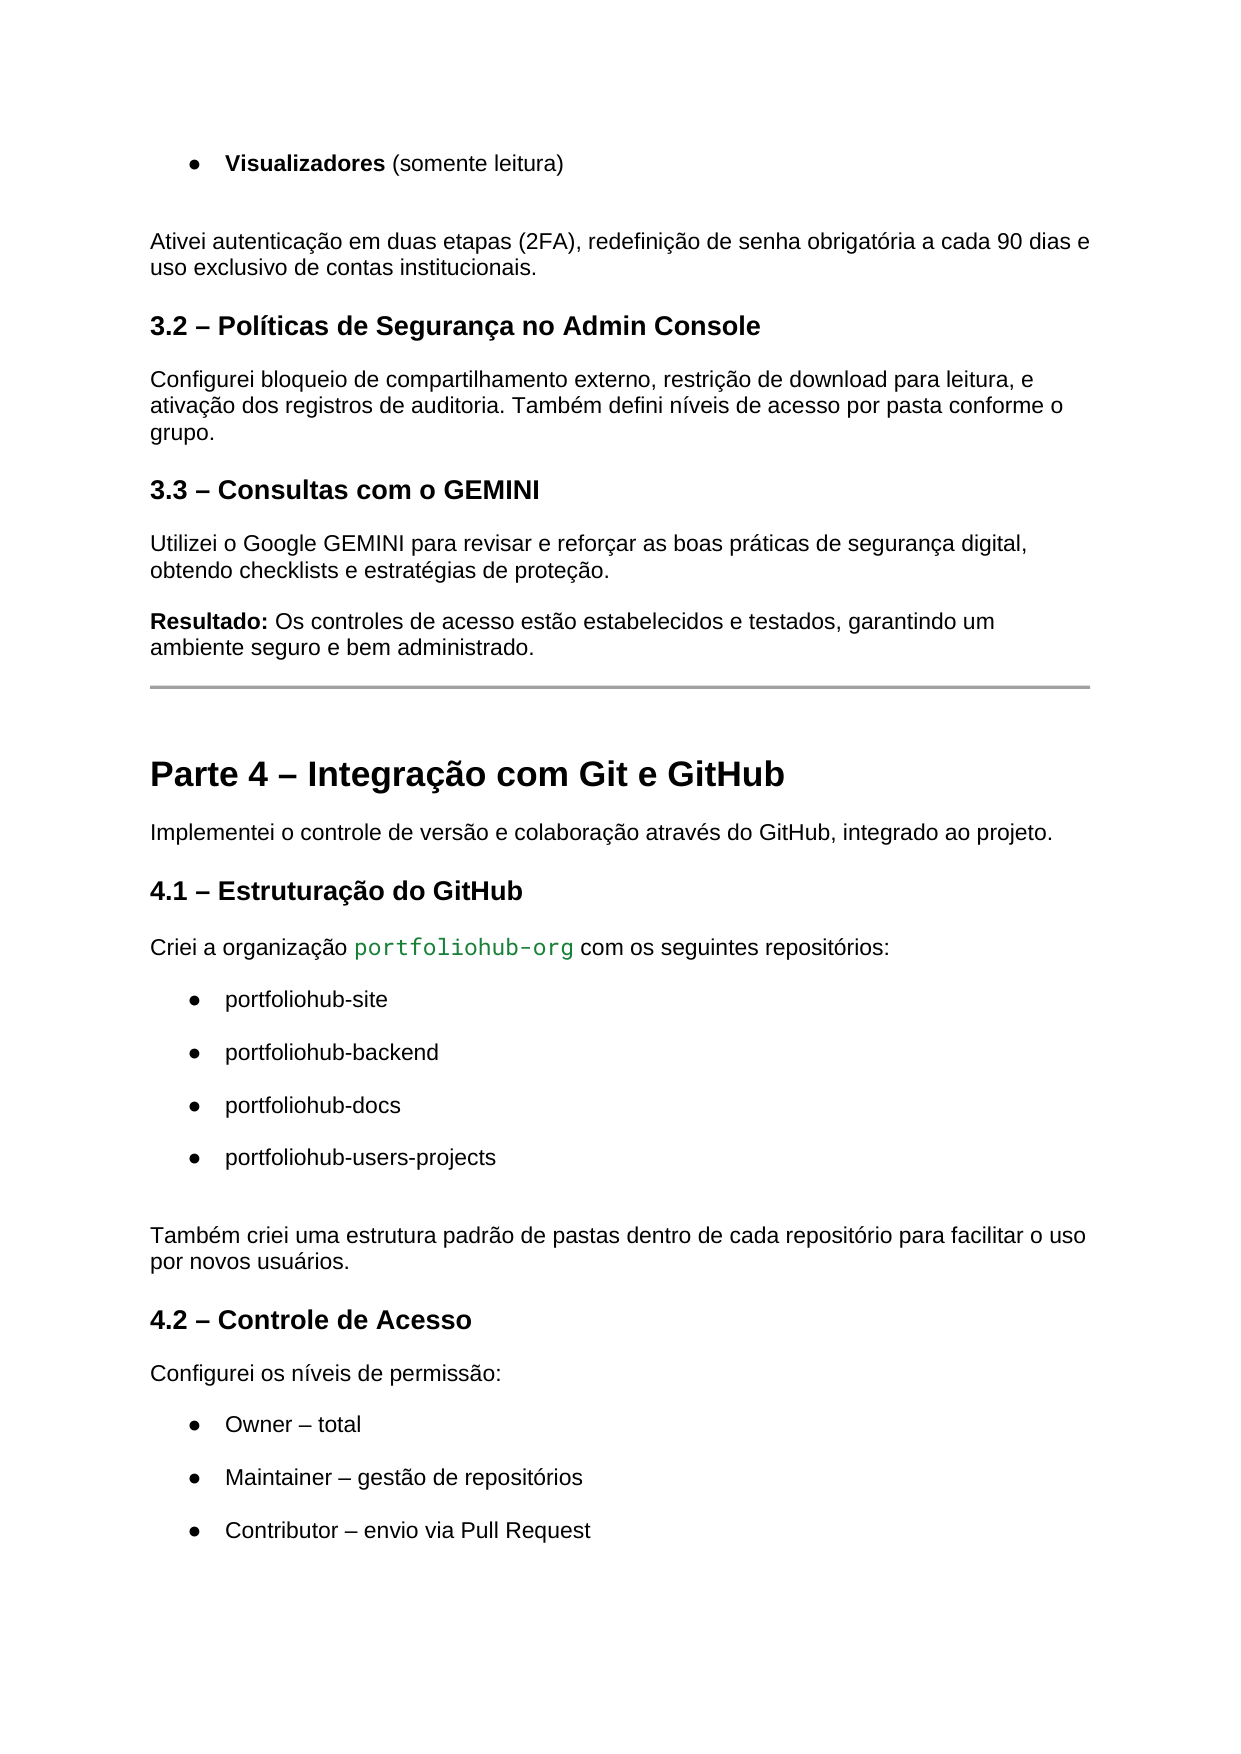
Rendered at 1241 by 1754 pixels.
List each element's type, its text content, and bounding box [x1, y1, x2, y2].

subtitle 3.2 – Políticas de Segurança no Admin Console [150, 309, 1090, 341]
list portfoliohub-docs [187, 1092, 1090, 1144]
text Implementei o controle de versão e colaboração através do GitHub, integrado ao projeto. [150, 819, 1090, 846]
text Configurei os níveis de permissão: [150, 1360, 1090, 1386]
text Criei a organização portfoliohub-org com os seguintes repositórios: [150, 931, 1090, 961]
text Utilizei o Google GEMINI para revisar e reforçar as boas práticas de segurança digital, obtendo checklists e estratégias de proteção. [150, 530, 1090, 583]
text Resultado: Os controles de acesso estão estabelecidos e testados, garantindo um ambiente seguro e bem administrado. [150, 608, 1090, 661]
text Configurei bloqueio de compartilhamento externo, restrição de download para leitura, e ativação dos registros de auditoria. Também defini níveis de acesso por pasta conforme o grupo. [150, 366, 1090, 445]
list portfoliohub-users-projects [187, 1144, 1090, 1197]
list Maintainer – gestão de repositórios [187, 1464, 1090, 1517]
subtitle 3.3 – Consultas com o GEMINI [150, 474, 1090, 505]
subtitle 4.1 – Estruturação do GitHub [150, 875, 1090, 906]
subtitle 4.2 – Controle de Acesso [150, 1304, 1090, 1335]
text Ativei autenticação em duas etapas (2FA), redefinição de senha obrigatória a cada 90 dias e uso exclusivo de contas institucionais. [150, 228, 1090, 280]
subtitle Parte 4 – Integração com Git e GitHub [150, 753, 1090, 794]
text Também criei uma estrutura padrão de pastas dentro de cada repositório para facilitar o uso por novos usuários. [150, 1222, 1090, 1275]
list portfoliohub-backend [187, 1039, 1090, 1092]
list Owner – total [187, 1411, 1090, 1464]
list portfoliohub-site [187, 986, 1090, 1039]
list Contributor – envio via Pull Request [187, 1517, 1090, 1569]
list Visualizadores (somente leitura) [187, 150, 1090, 203]
